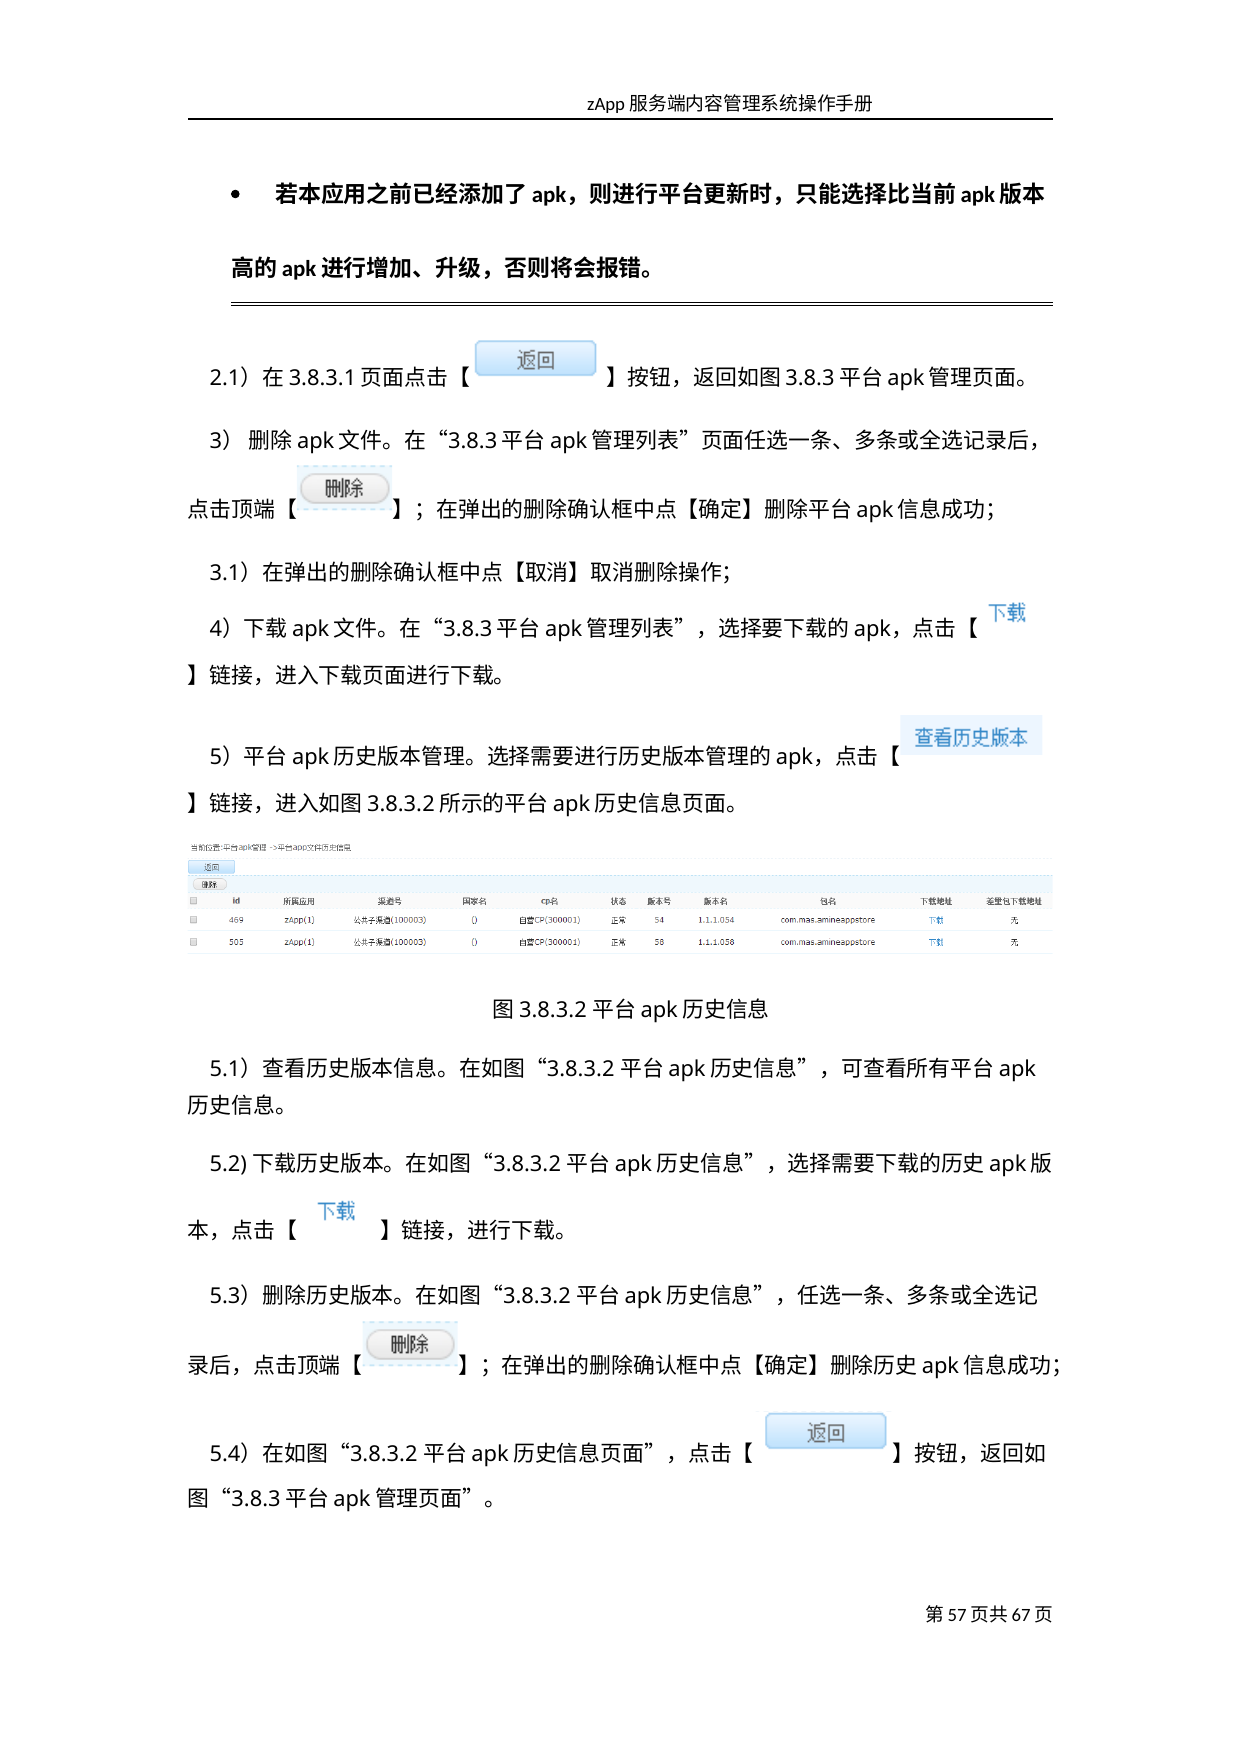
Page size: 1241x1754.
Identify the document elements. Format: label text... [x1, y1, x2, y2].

picture [978, 587, 1049, 627]
text 4）下载apk文件。在“3.8.3平台apk管理列表”，选择要下载的apk，点击【】链接，进入下载页面进行下载。 [187, 588, 1053, 690]
text 图3.8.3.2 平台apk历史信息 [187, 992, 1053, 1025]
list 若本应用之前已经添加了apk，则进行平台更新时，只能选择比当前apk版本高的apk进行增加、升级，否则将会报错。 [231, 160, 1053, 302]
text 3.1）在弹出的删除确认框中点【取消】取消删除操作； [187, 555, 1053, 588]
text 5.1）查看历史版本信息。在如图“3.8.3.2 平台apk历史信息”，可查看所有平台apk历史信息。 [187, 1050, 1053, 1120]
picture [900, 715, 1043, 755]
picture [362, 1320, 458, 1368]
picture [187, 838, 1053, 966]
picture [296, 1187, 380, 1230]
text 5.3）删除历史版本。在如图“3.8.3.2 平台apk历史信息”，任选一条、多条或全选记录后，点击顶端【】；在弹出的删除确认框中点【确定】删除历史apk信息成功； [187, 1278, 1053, 1385]
text 2.1）在3.8.3.1页面点击【】按钮，返回如图3.8.3平台apk管理页面。 [187, 332, 1053, 397]
picture [753, 1411, 893, 1454]
text 5.4）在如图“3.8.3.2 平台apk历史信息页面”，点击【】按钮，返回如图“3.8.3平台apk管理页面”。 [187, 1411, 1053, 1513]
picture [296, 464, 393, 512]
text 5.2) 下载历史版本。在如图“3.8.3.2 平台apk历史信息”，选择需要下载的历史apk版本，点击【】链接，进行下载。 [187, 1146, 1053, 1253]
text 3） 删除apk文件。在“3.8.3平台apk管理列表”页面任选一条、多条或全选记录后，点击顶端【】；在弹出的删除确认框中点【确定】删除平台apk信息成功； [187, 422, 1053, 529]
text 5）平台apk历史版本管理。选择需要进行历史版本管理的apk，点击【】链接，进入如图3.8.3.2所示的平台apk历史信息页面。 [187, 715, 1053, 838]
picture [469, 331, 606, 381]
